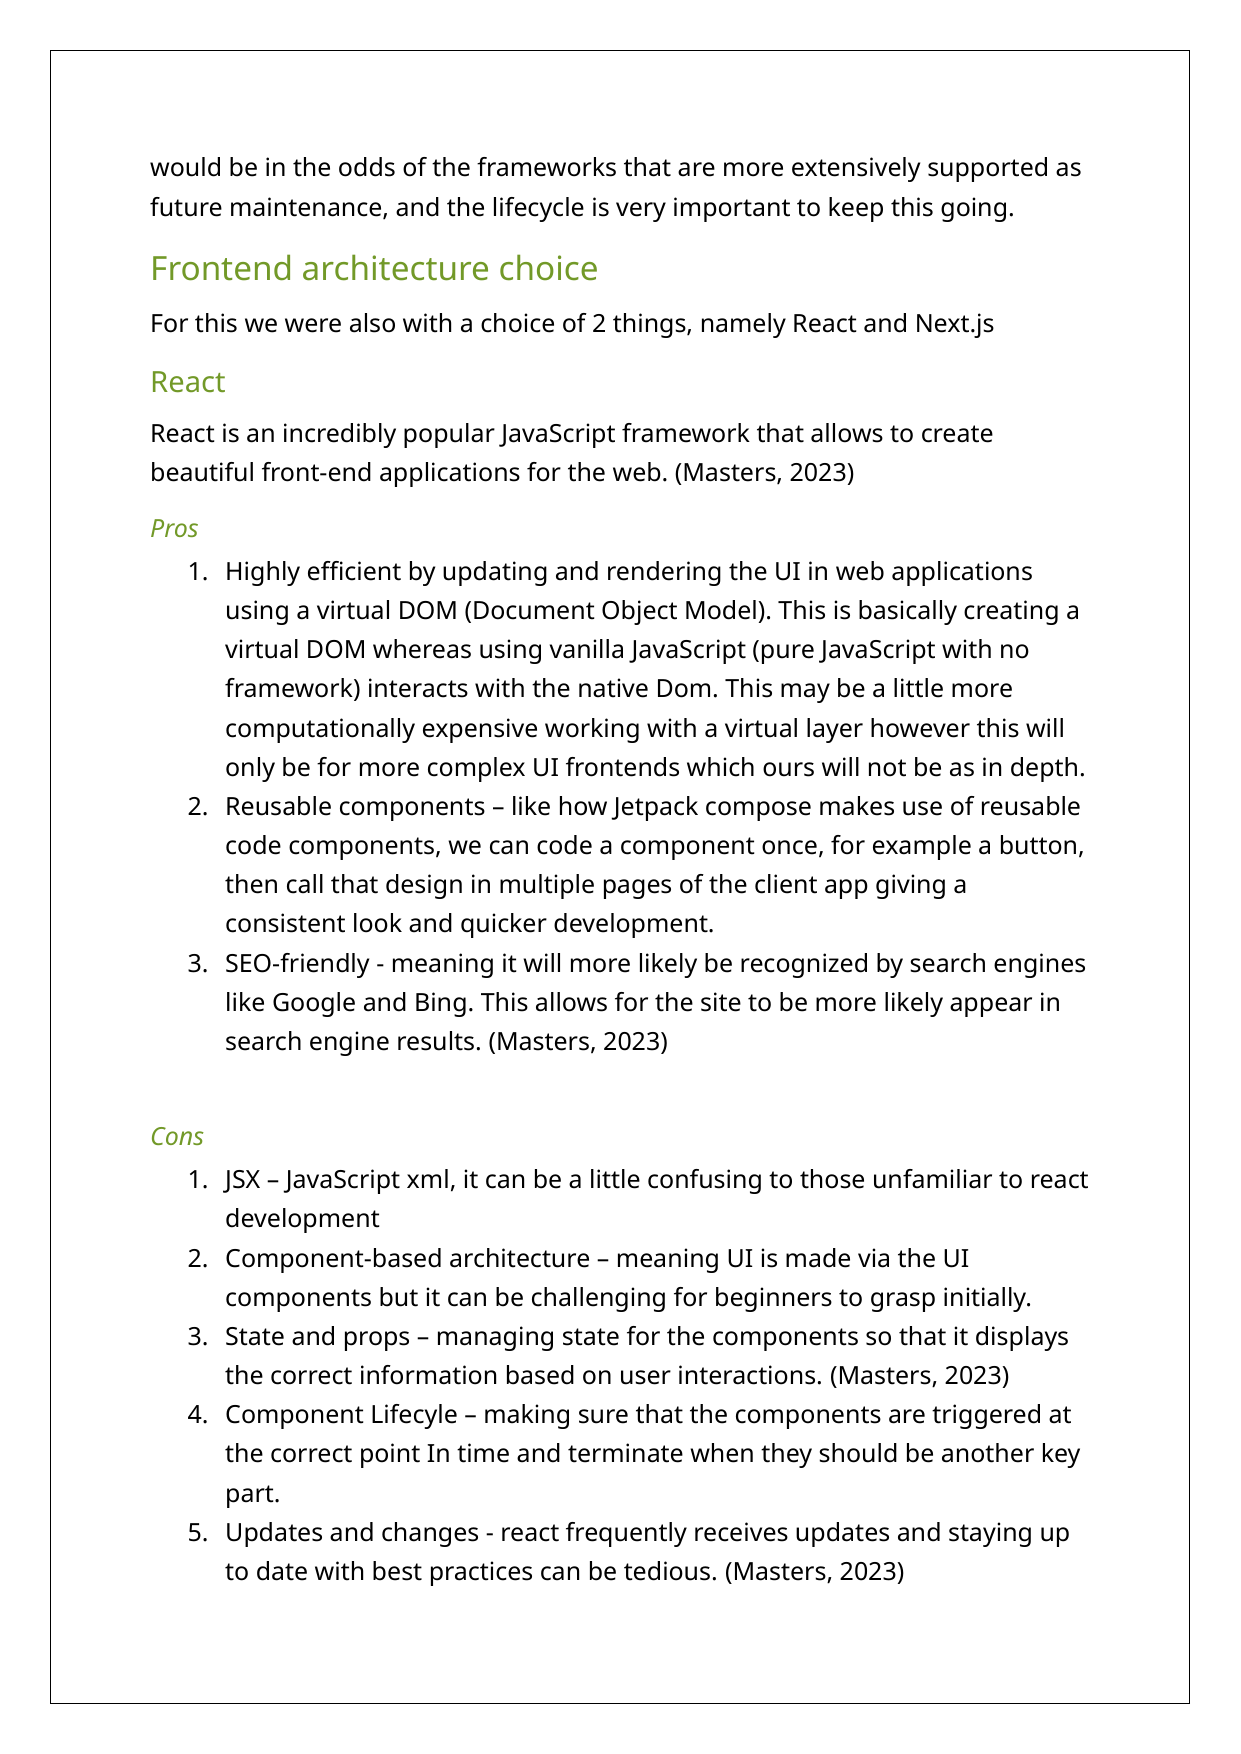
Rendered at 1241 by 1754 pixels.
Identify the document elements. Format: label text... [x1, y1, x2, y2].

subtitle Frontend architecture choice [150, 245, 1090, 290]
list SEO-friendly - meaning it will more likely be recognized by search engines like Google and Bing. This allows for the site to be more likely appear in search engine results. (Masters, 2023) [187, 945, 1090, 1058]
list Highly efficient by updating and rendering the UI in web applications using a virtual DOM (Document Object Model). This is basically creating a virtual DOM whereas using vanilla JavaScript (pure JavaScript with no framework) interacts with the native Dom. This may be a little more computationally expensive working with a virtual layer however this will only be for more complex UI frontends which ours will not be as in depth. [187, 554, 1090, 783]
subtitle Pros [150, 510, 1090, 544]
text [150, 150, 1090, 223]
list State and props – managing state for the components so that it displays the correct information based on user interactions. (Masters, 2023) [187, 1319, 1090, 1392]
text For this we were also with a choice of 2 things, namely React and Next.js [150, 306, 1090, 339]
list Component-based architecture – meaning UI is made via the UI components but it can be challenging for beginners to grasp initially. [187, 1240, 1090, 1313]
list Updates and changes - react frequently receives updates and staying up to date with best practices can be tedious. (Masters, 2023) [187, 1514, 1090, 1588]
text React is an incredibly popular JavaScript framework that allows to create beautiful front-end applications for the web. (Masters, 2023) [150, 415, 1090, 488]
list JSX – JavaScript xml, it can be a little confusing to those unfamiliar to react development [187, 1162, 1090, 1235]
subtitle Cons [150, 1119, 1090, 1153]
subtitle React [150, 361, 1090, 401]
list Component Lifecyle – making sure that the components are triggered at the correct point In time and terminate when they should be another key part. [187, 1397, 1090, 1509]
list Reusable components – like how Jetpack compose makes use of reusable code components, we can code a component once, for example a button, then call that design in multiple pages of the client app giving a consistent look and quicker development. [187, 789, 1090, 940]
